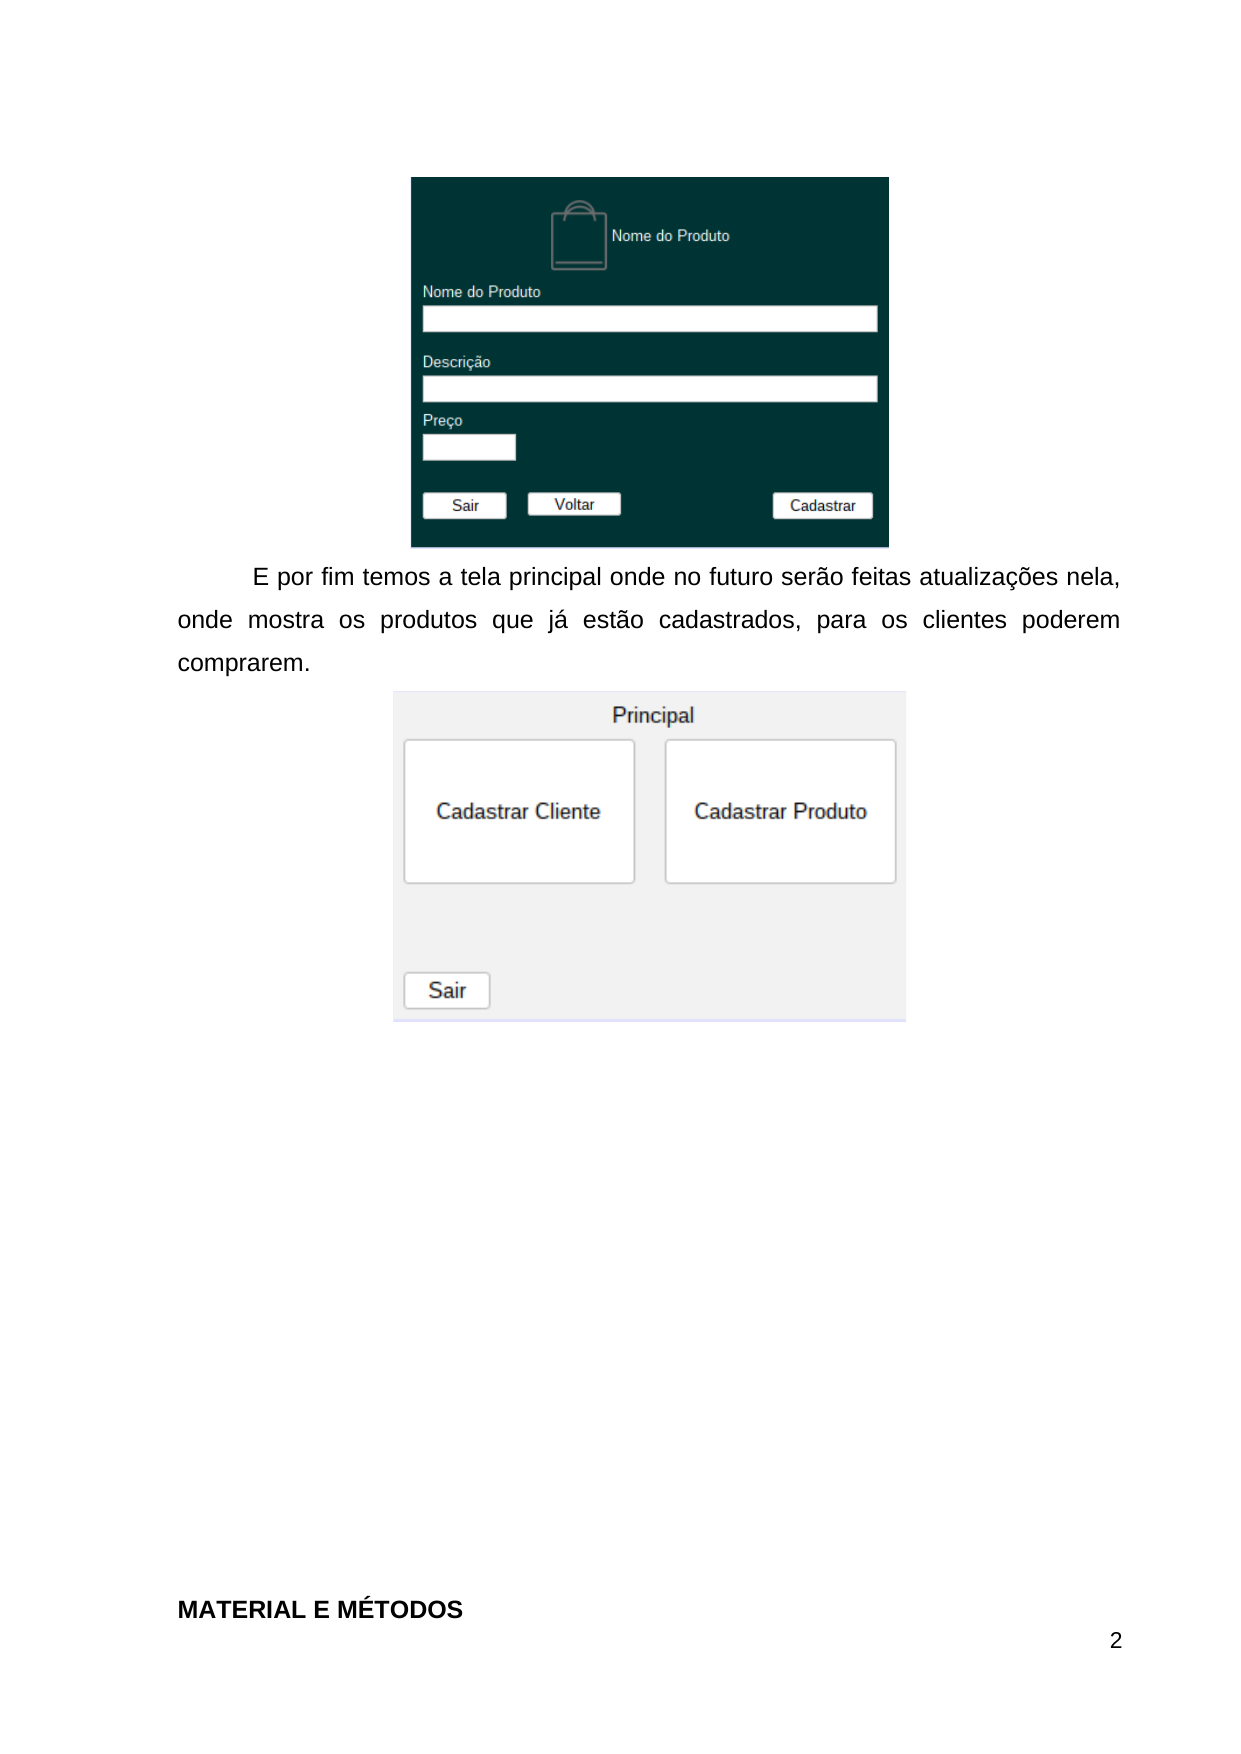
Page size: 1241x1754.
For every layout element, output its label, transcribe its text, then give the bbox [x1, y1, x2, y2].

text E por fim temos a tela principal onde no futuro serão feitas atualizações nela, onde mostra os produtos que já estão cadastrados, para os clientes poderem comprarem. [177, 562, 1122, 677]
picture [393, 691, 907, 1022]
picture [410, 177, 889, 549]
text MATERIAL E MÉTODOS [177, 1595, 1122, 1624]
